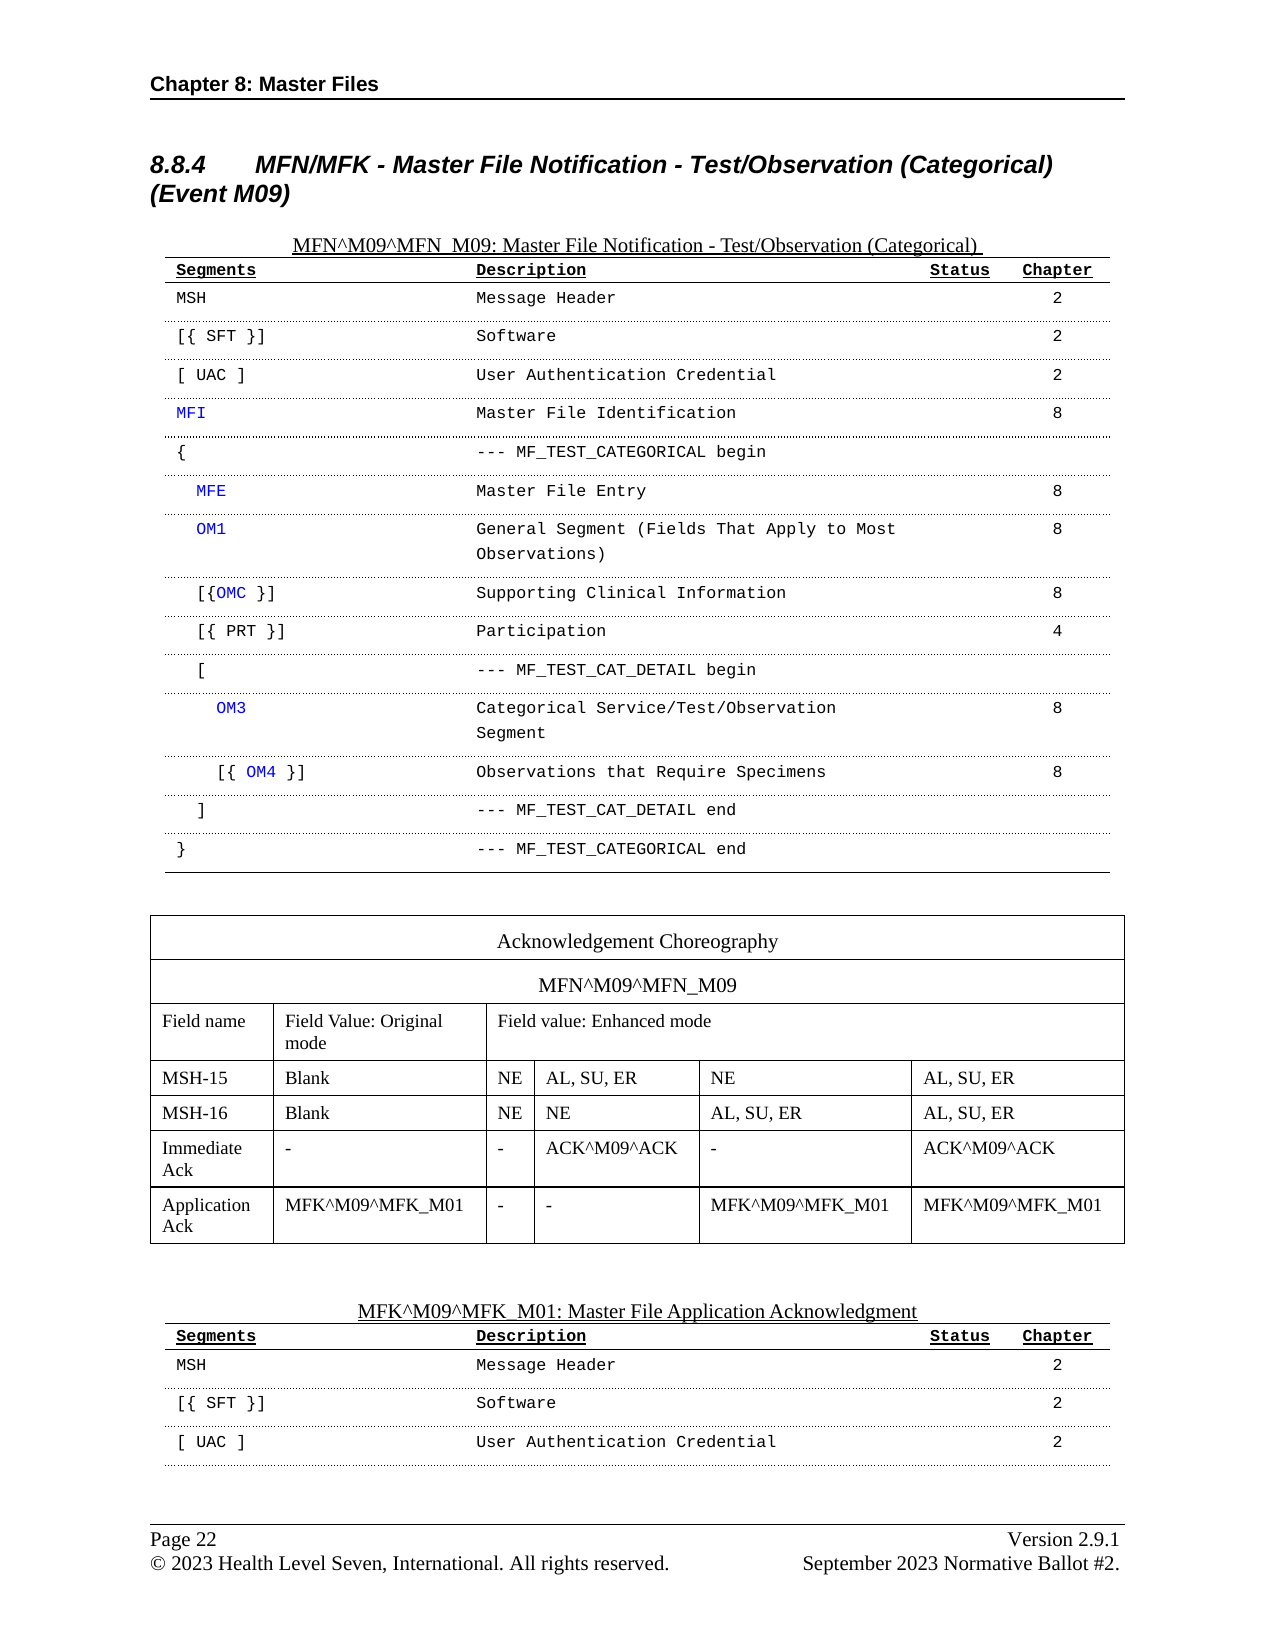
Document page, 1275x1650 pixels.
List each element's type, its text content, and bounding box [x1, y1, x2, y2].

text MFN^M09^MFN_M09: Master File Notification - Test/Observation (Categorical) [150, 232, 1125, 257]
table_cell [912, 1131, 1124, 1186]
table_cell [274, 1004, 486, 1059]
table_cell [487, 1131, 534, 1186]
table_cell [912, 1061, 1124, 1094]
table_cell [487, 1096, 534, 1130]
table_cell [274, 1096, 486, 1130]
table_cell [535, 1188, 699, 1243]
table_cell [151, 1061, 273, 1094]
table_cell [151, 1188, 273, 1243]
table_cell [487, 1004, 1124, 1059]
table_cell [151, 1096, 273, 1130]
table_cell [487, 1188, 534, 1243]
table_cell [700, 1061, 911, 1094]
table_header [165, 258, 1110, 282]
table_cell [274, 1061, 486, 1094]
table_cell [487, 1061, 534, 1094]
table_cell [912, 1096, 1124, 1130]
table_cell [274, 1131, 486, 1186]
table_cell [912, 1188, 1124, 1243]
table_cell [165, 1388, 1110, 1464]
text MFK^M09^MFK_M01: Master File Application Acknowledgment [150, 1299, 1125, 1323]
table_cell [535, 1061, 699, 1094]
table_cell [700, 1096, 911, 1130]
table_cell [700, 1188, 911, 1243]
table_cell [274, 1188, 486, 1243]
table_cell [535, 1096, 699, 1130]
subtitle MFN/MFK - Master File Notification - Test/Observation (Categorical) (Event M09) [150, 150, 1125, 207]
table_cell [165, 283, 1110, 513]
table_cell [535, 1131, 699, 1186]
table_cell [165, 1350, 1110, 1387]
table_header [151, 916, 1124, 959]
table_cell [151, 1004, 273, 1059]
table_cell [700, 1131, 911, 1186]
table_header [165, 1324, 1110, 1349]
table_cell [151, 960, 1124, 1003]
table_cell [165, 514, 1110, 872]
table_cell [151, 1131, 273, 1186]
